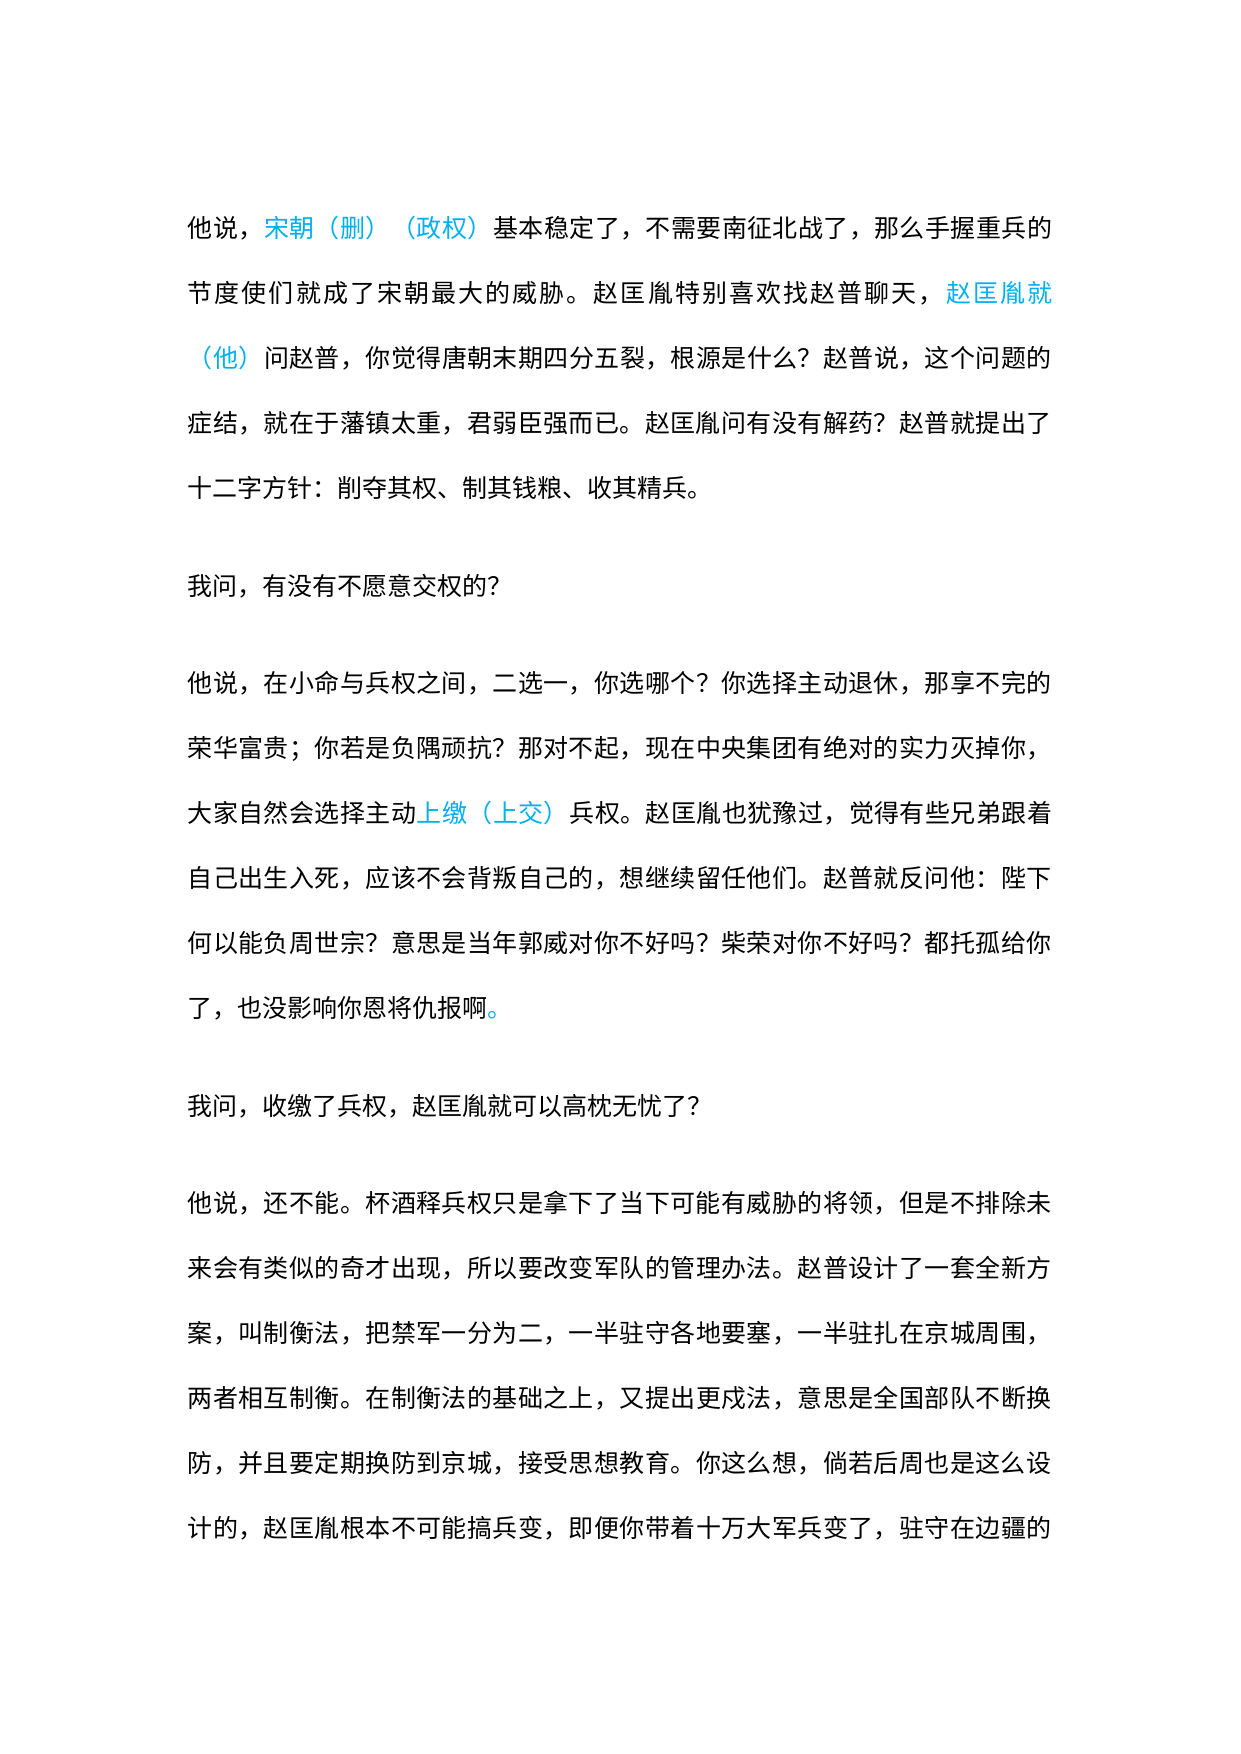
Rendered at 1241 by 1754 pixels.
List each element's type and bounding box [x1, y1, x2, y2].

text [187, 162, 1053, 1559]
